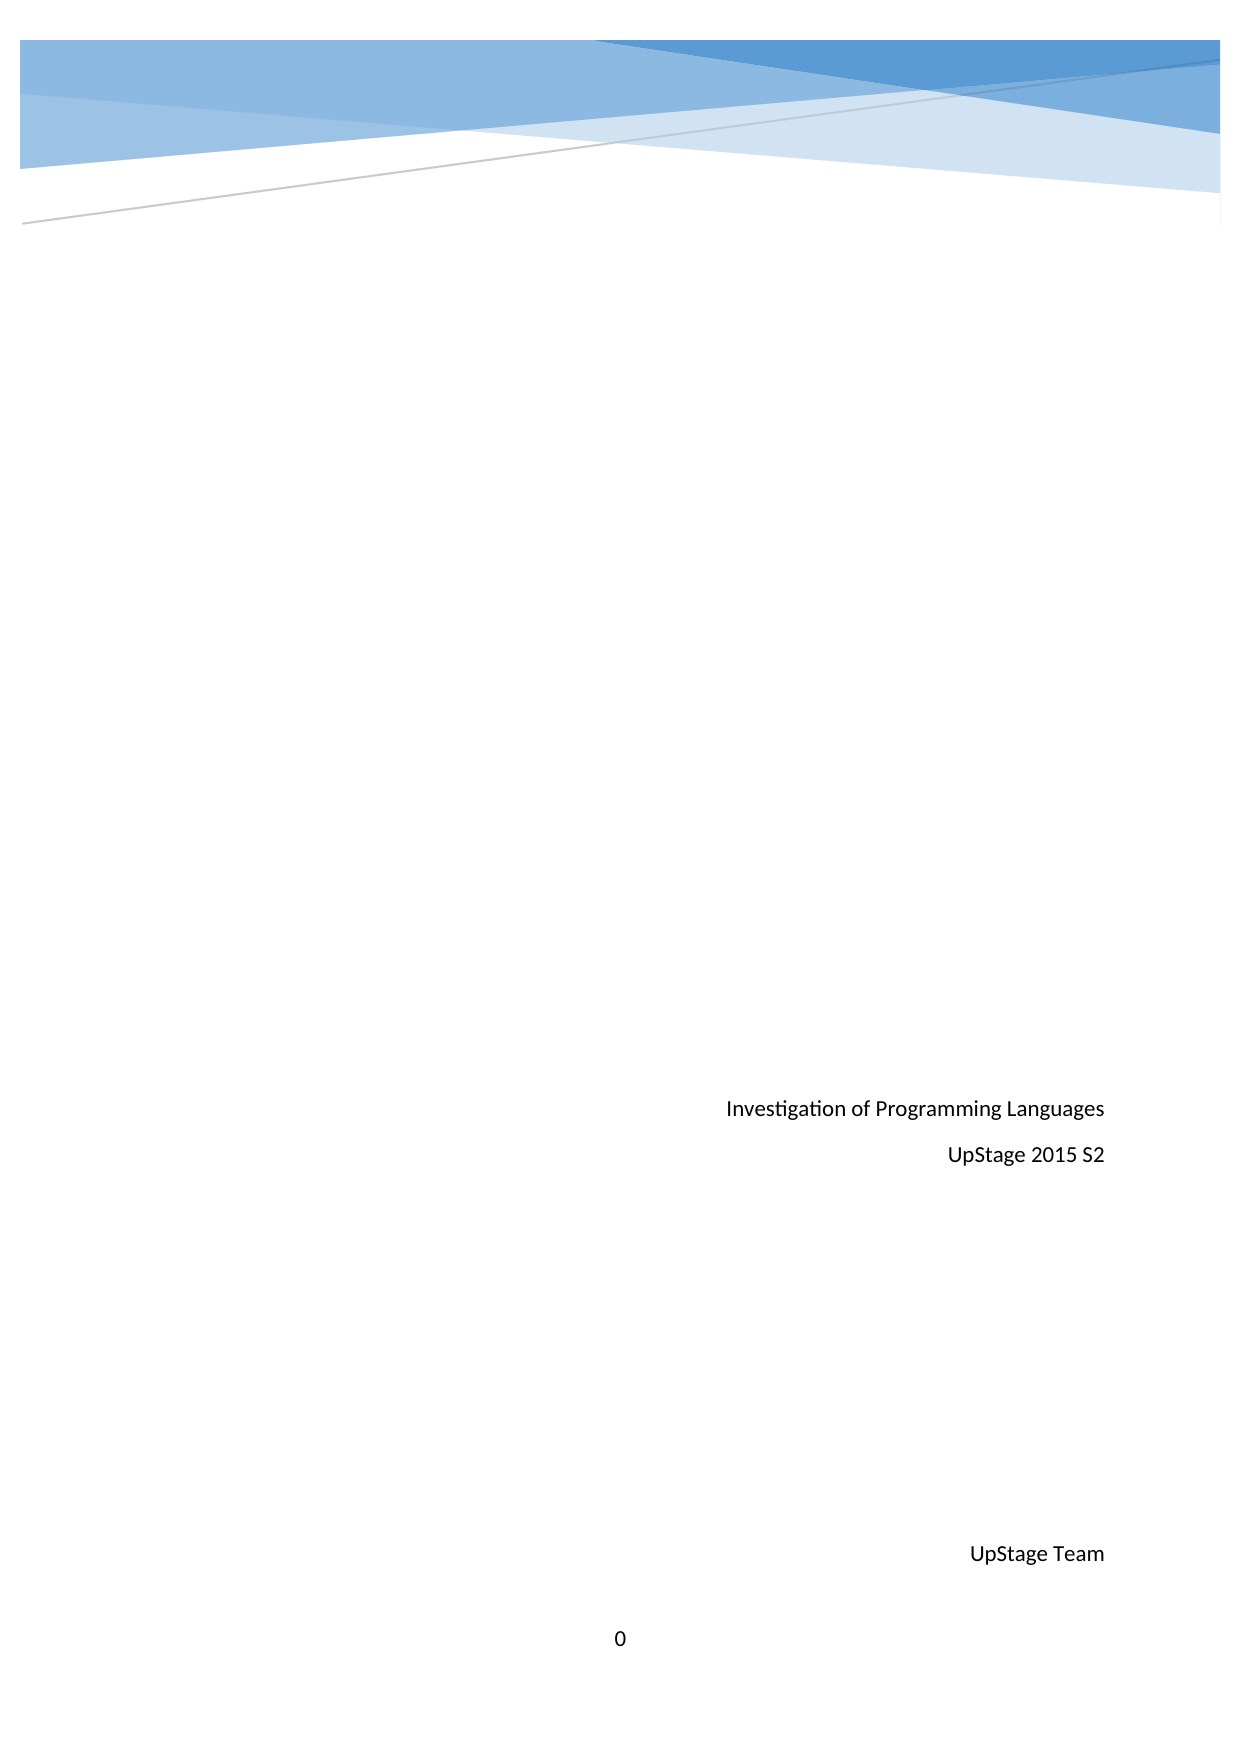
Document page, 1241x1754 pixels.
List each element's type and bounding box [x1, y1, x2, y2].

picture [20, 40, 1221, 240]
